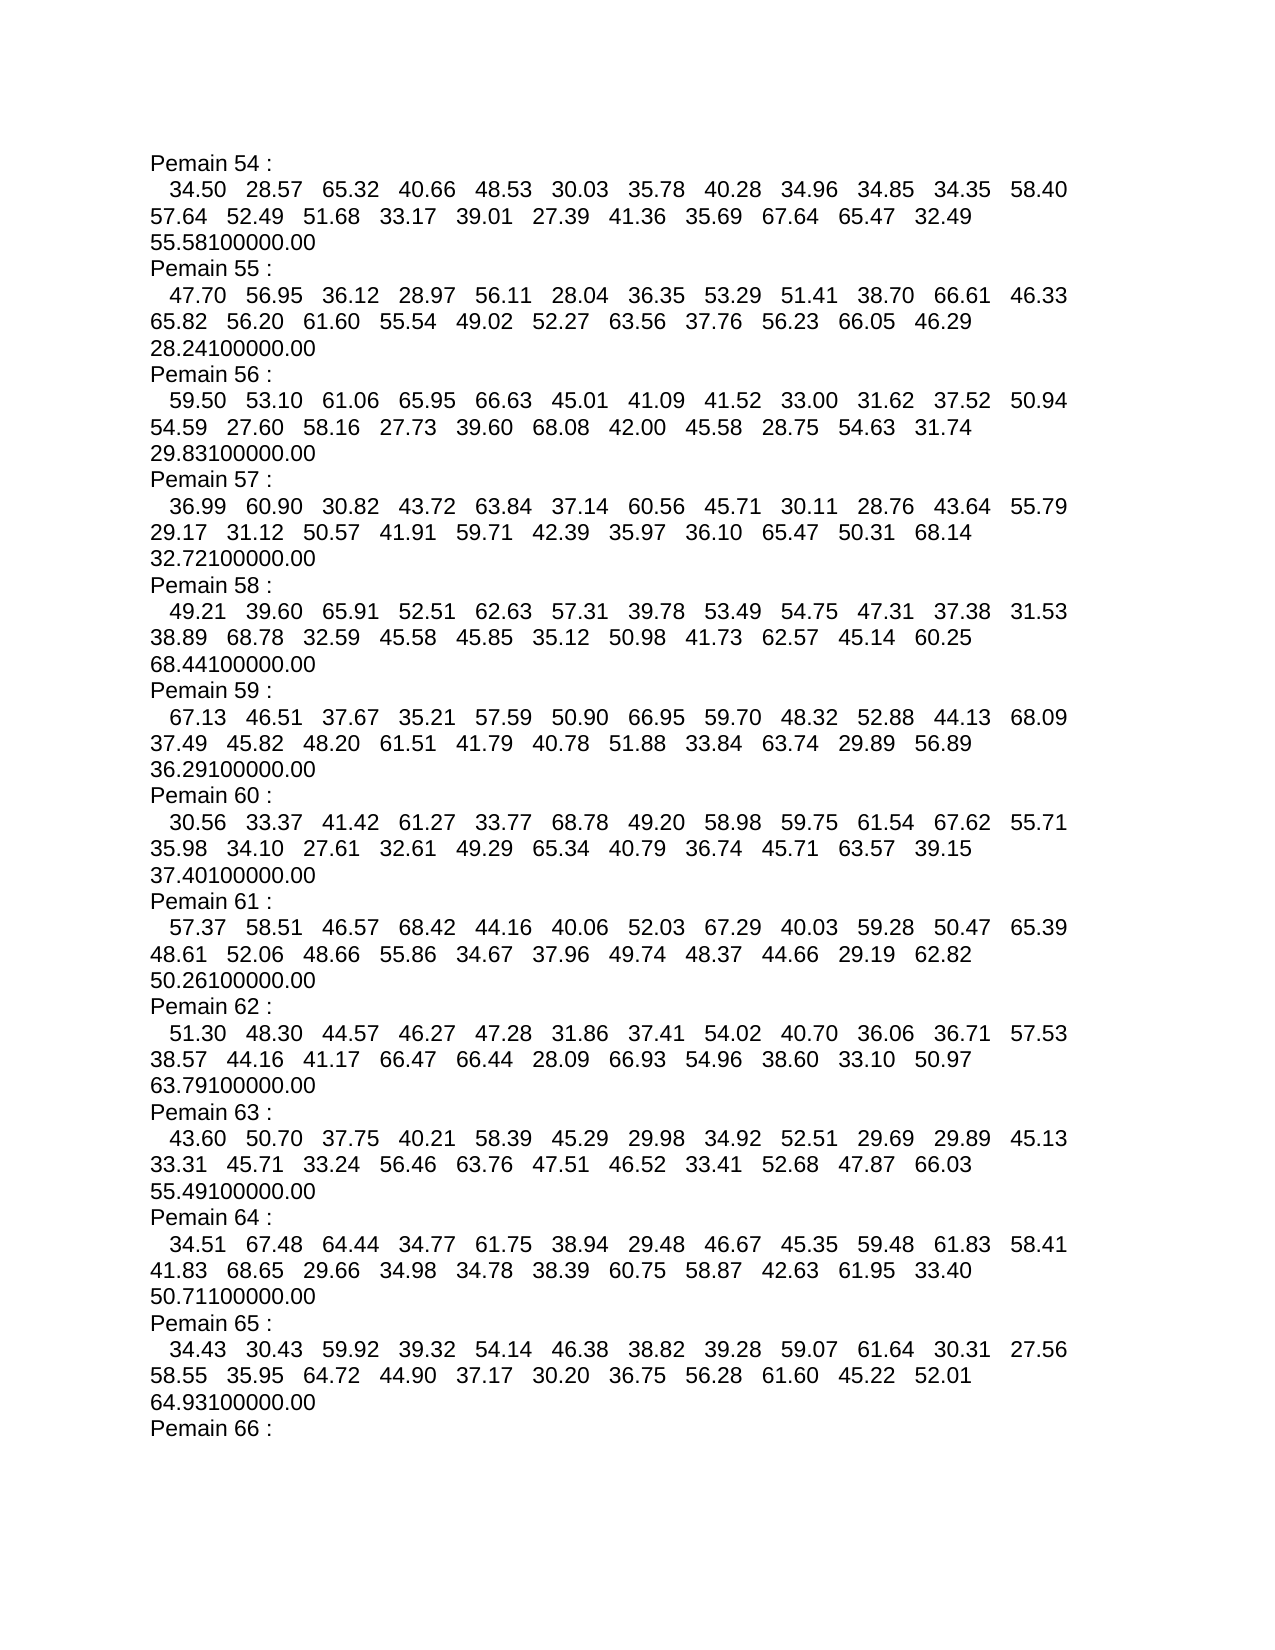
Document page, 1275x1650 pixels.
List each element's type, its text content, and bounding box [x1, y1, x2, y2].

text Pemain 65 : [150, 1309, 1125, 1336]
text Pemain 55 : [150, 255, 1125, 282]
text Pemain 61 : [150, 888, 1125, 914]
text 67.13 46.51 37.67 35.21 57.59 50.90 66.95 59.70 48.32 52.88 44.13 68.09 37.49 45.82 48.20 61.51 41.79 40.78 51.88 33.84 63.74 29.89 56.89 36.29100000.00 [150, 703, 1125, 782]
text 57.37 58.51 46.57 68.42 44.16 40.06 52.03 67.29 40.03 59.28 50.47 65.39 48.61 52.06 48.66 55.86 34.67 37.96 49.74 48.37 44.66 29.19 62.82 50.26100000.00 [150, 914, 1125, 993]
text Pemain 54 : [150, 150, 1125, 176]
text Pemain 56 : [150, 361, 1125, 387]
text Pemain 62 : [150, 993, 1125, 1020]
text 34.43 30.43 59.92 39.32 54.14 46.38 38.82 39.28 59.07 61.64 30.31 27.56 58.55 35.95 64.72 44.90 37.17 30.20 36.75 56.28 61.60 45.22 52.01 64.93100000.00 [150, 1336, 1125, 1415]
text 43.60 50.70 37.75 40.21 58.39 45.29 29.98 34.92 52.51 29.69 29.89 45.13 33.31 45.71 33.24 56.46 63.76 47.51 46.52 33.41 52.68 47.87 66.03 55.49100000.00 [150, 1125, 1125, 1204]
text 47.70 56.95 36.12 28.97 56.11 28.04 36.35 53.29 51.41 38.70 66.61 46.33 65.82 56.20 61.60 55.54 49.02 52.27 63.56 37.76 56.23 66.05 46.29 28.24100000.00 [150, 282, 1125, 361]
text 49.21 39.60 65.91 52.51 62.63 57.31 39.78 53.49 54.75 47.31 37.38 31.53 38.89 68.78 32.59 45.58 45.85 35.12 50.98 41.73 62.57 45.14 60.25 68.44100000.00 [150, 598, 1125, 677]
text 51.30 48.30 44.57 46.27 47.28 31.86 37.41 54.02 40.70 36.06 36.71 57.53 38.57 44.16 41.17 66.47 66.44 28.09 66.93 54.96 38.60 33.10 50.97 63.79100000.00 [150, 1020, 1125, 1099]
text 34.50 28.57 65.32 40.66 48.53 30.03 35.78 40.28 34.96 34.85 34.35 58.40 57.64 52.49 51.68 33.17 39.01 27.39 41.36 35.69 67.64 65.47 32.49 55.58100000.00 [150, 176, 1125, 255]
text 36.99 60.90 30.82 43.72 63.84 37.14 60.56 45.71 30.11 28.76 43.64 55.79 29.17 31.12 50.57 41.91 59.71 42.39 35.97 36.10 65.47 50.31 68.14 32.72100000.00 [150, 493, 1125, 572]
text Pemain 57 : [150, 466, 1125, 493]
text Pemain 58 : [150, 572, 1125, 598]
text 34.51 67.48 64.44 34.77 61.75 38.94 29.48 46.67 45.35 59.48 61.83 58.41 41.83 68.65 29.66 34.98 34.78 38.39 60.75 58.87 42.63 61.95 33.40 50.71100000.00 [150, 1231, 1125, 1309]
text Pemain 59 : [150, 677, 1125, 703]
text Pemain 64 : [150, 1204, 1125, 1231]
text Pemain 66 : [150, 1415, 1125, 1441]
text Pemain 63 : [150, 1099, 1125, 1125]
text 59.50 53.10 61.06 65.95 66.63 45.01 41.09 41.52 33.00 31.62 37.52 50.94 54.59 27.60 58.16 27.73 39.60 68.08 42.00 45.58 28.75 54.63 31.74 29.83100000.00 [150, 387, 1125, 466]
text Pemain 60 : [150, 782, 1125, 809]
text 30.56 33.37 41.42 61.27 33.77 68.78 49.20 58.98 59.75 61.54 67.62 55.71 35.98 34.10 27.61 32.61 49.29 65.34 40.79 36.74 45.71 63.57 39.15 37.40100000.00 [150, 809, 1125, 888]
